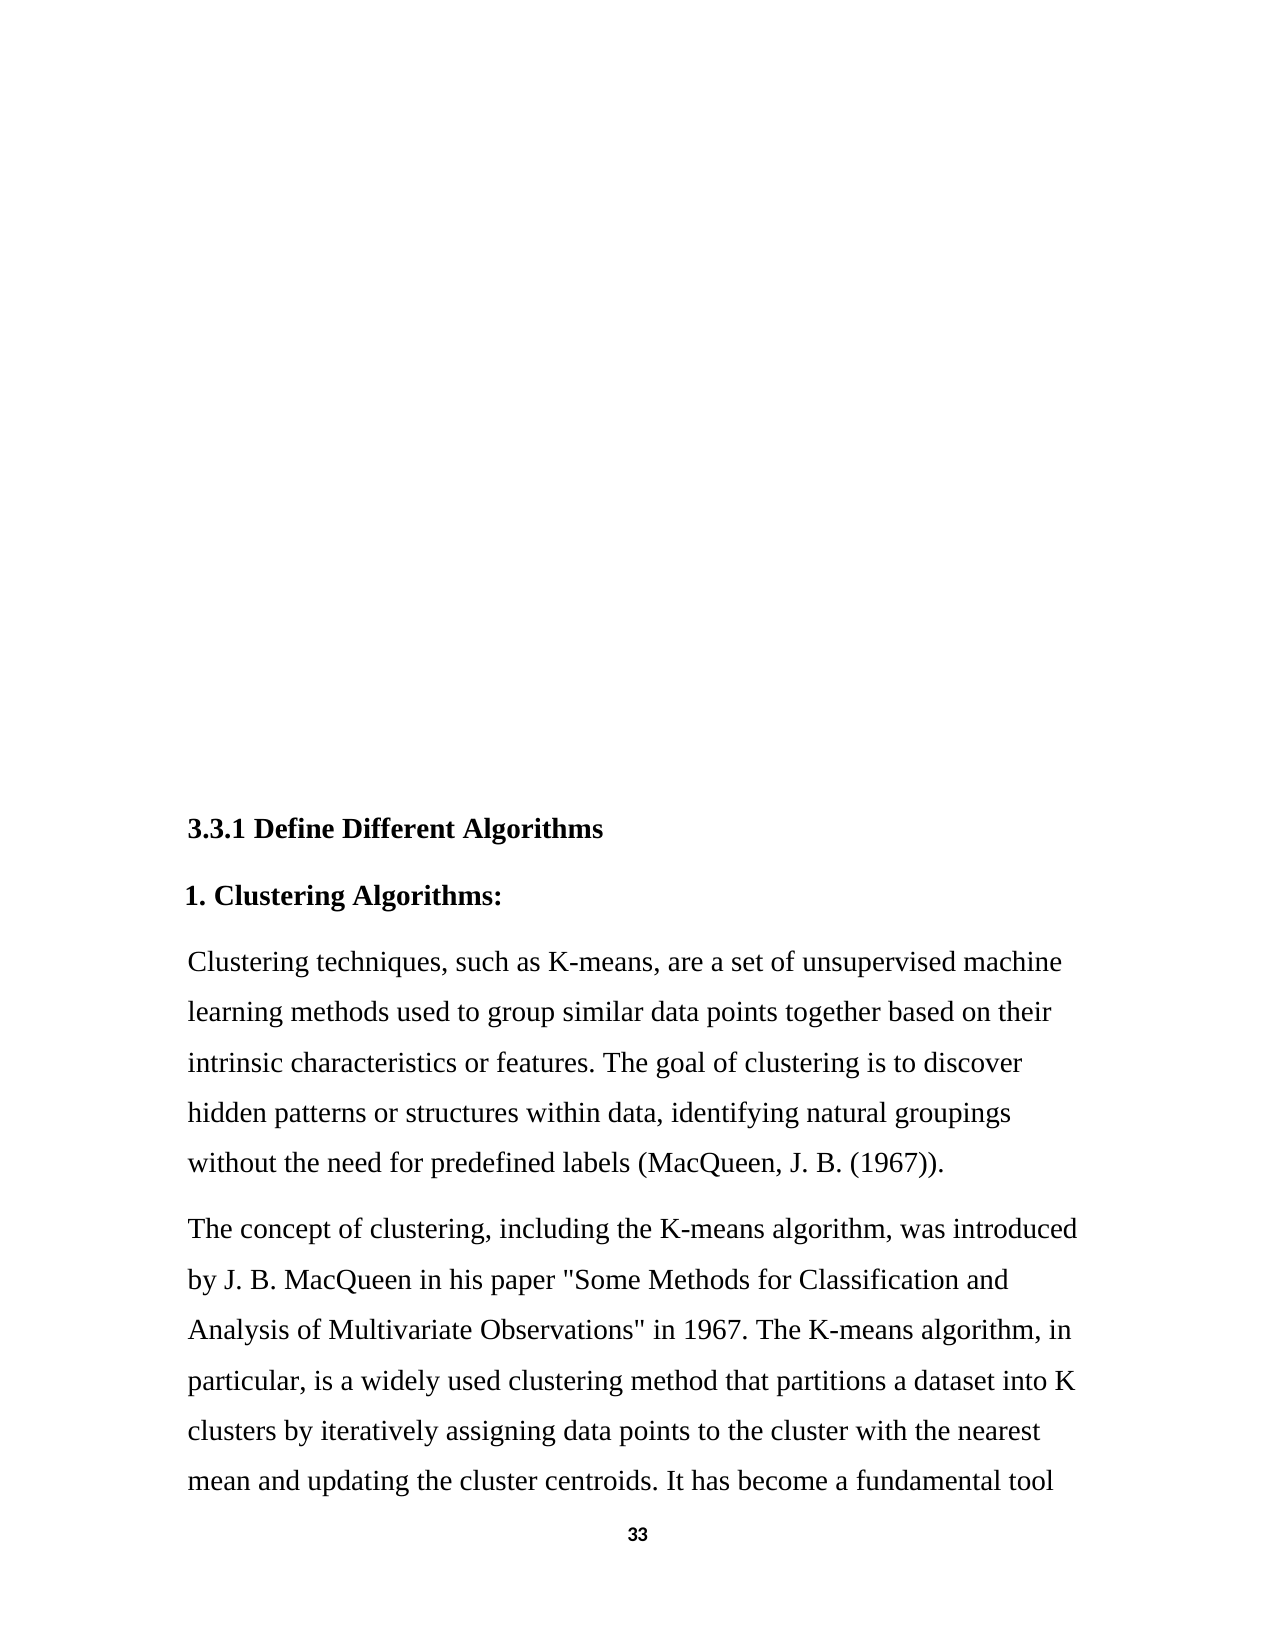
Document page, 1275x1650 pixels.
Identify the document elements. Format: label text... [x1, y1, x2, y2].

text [187, 1212, 1088, 1497]
list Clustering Algorithms: [184, 878, 1088, 911]
subtitle Define Different Algorithms [187, 812, 1146, 845]
text Clustering techniques, such as K-means, are a set of unsupervised machine learning methods used to group similar data points together based on their intrinsic characteristics or features. The goal of clustering is to discover hidden patterns or structures within data, identifying natural groupings without the need for predefined labels (MacQueen, J. B. (1967)). [187, 944, 1088, 1179]
